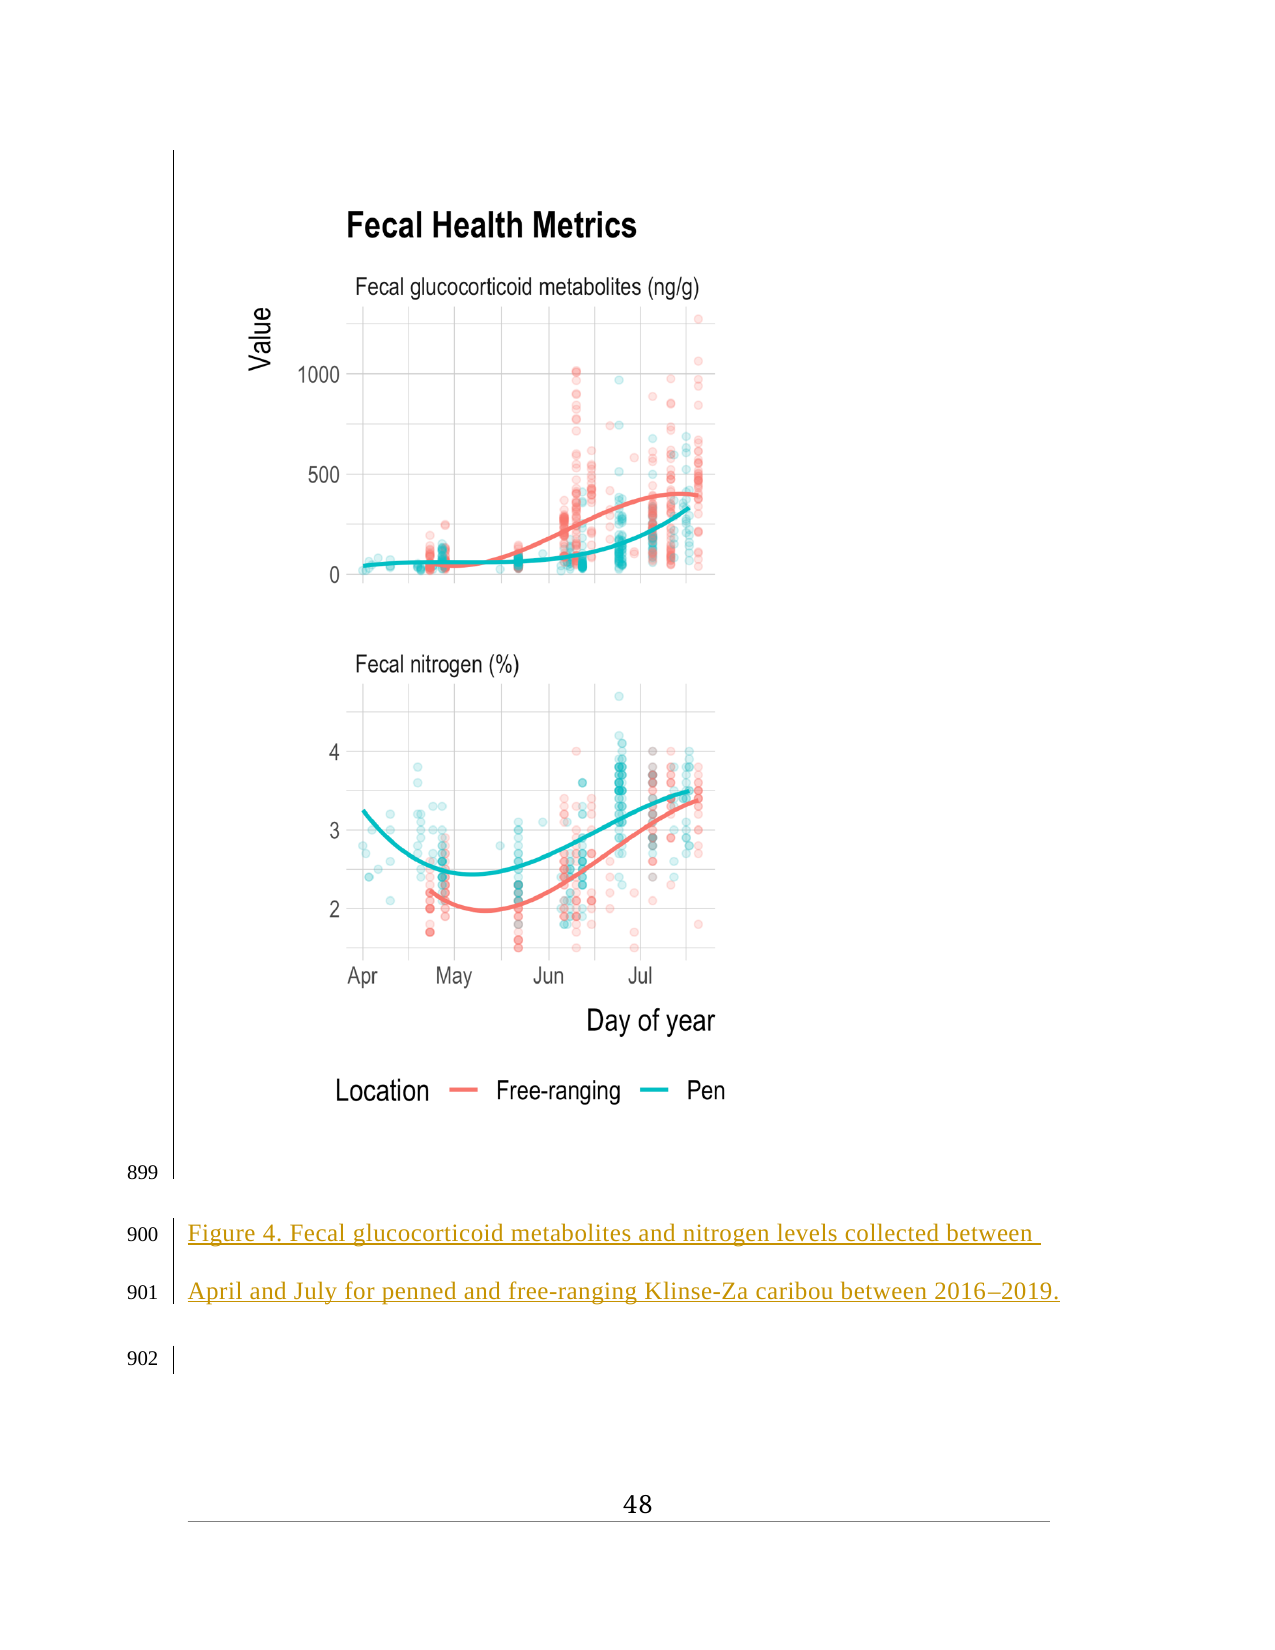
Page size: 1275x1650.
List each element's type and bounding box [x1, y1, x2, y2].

picture [187, 150, 776, 1180]
